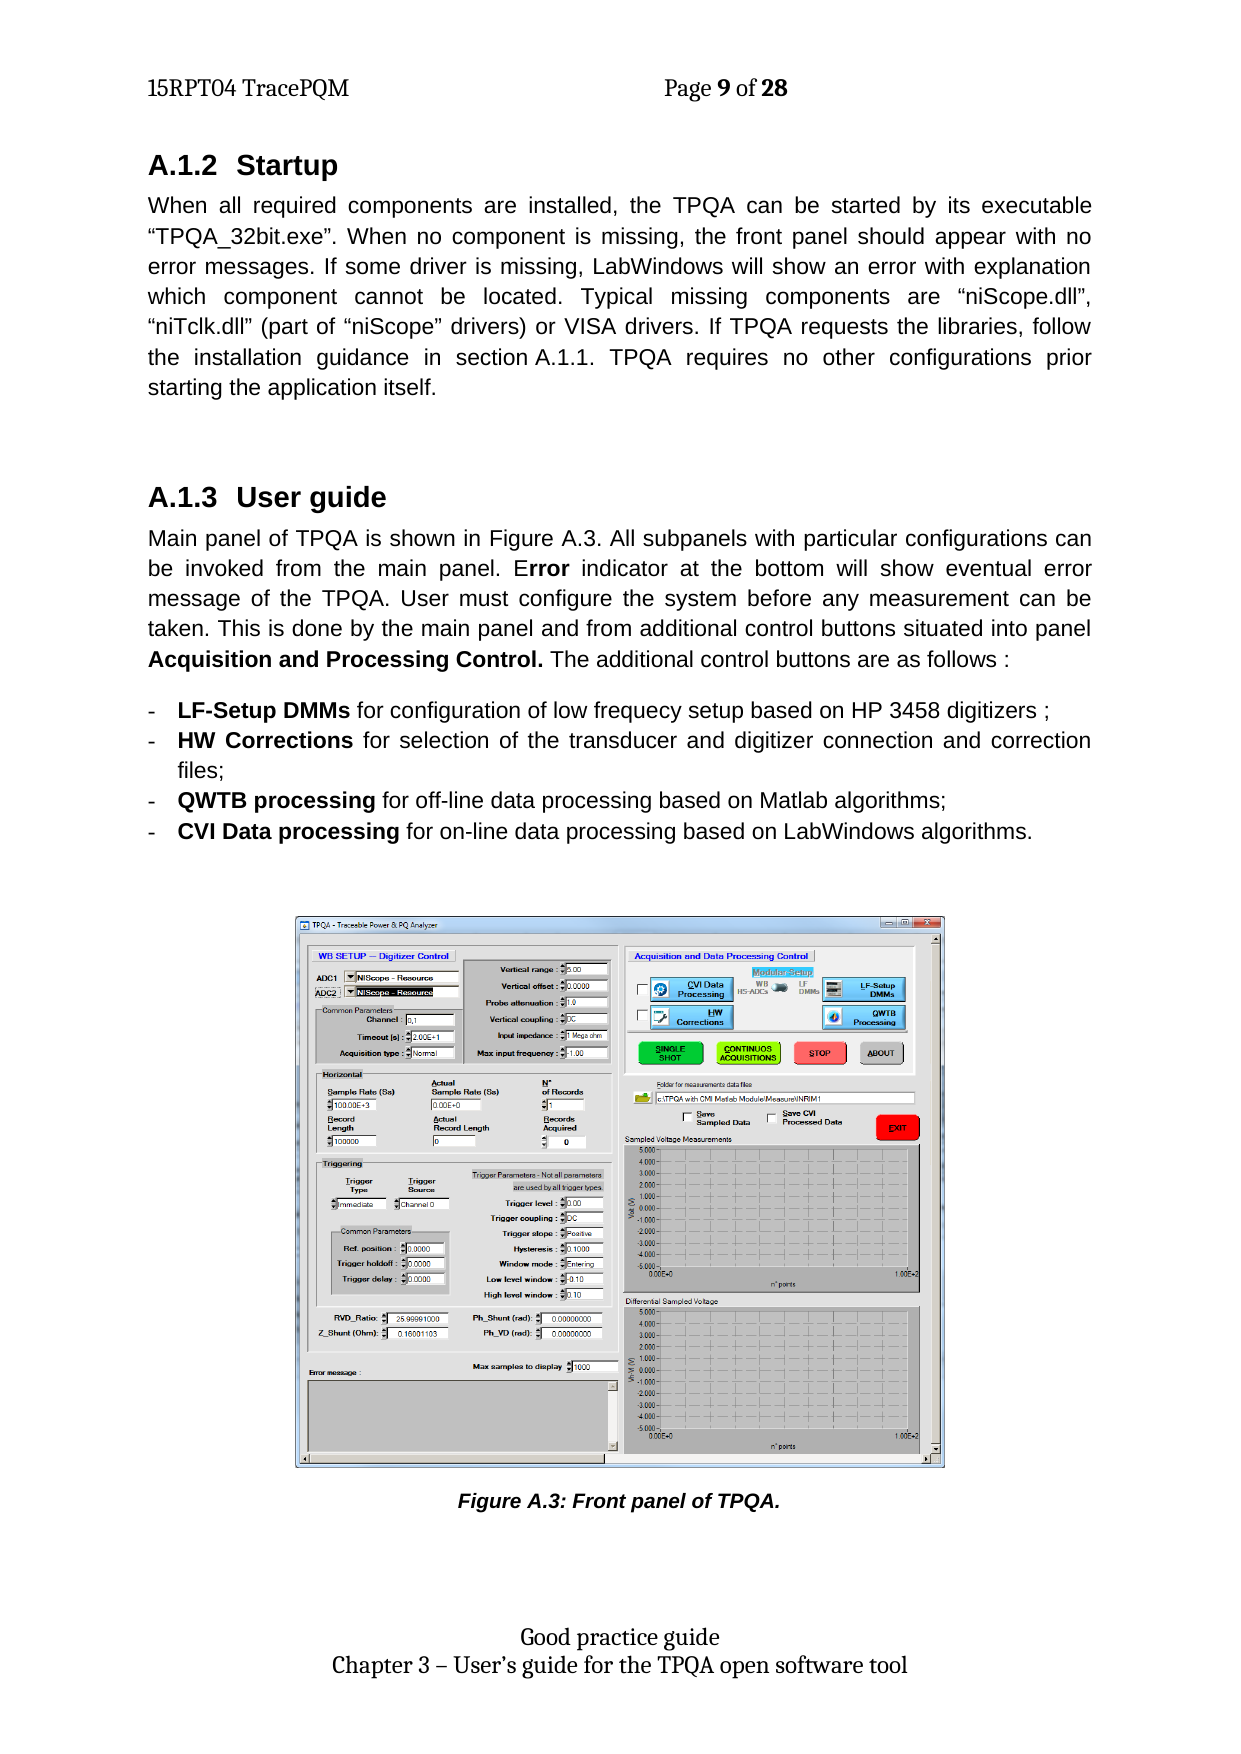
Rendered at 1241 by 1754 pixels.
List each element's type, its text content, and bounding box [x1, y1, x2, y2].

list QWTB processing for off-line data processing based on Matlab algorithms; [148, 787, 1093, 814]
subtitle User guide [148, 480, 1093, 513]
subtitle Startup [148, 148, 1093, 181]
picture [295, 916, 945, 1468]
text Figure A.3: Front panel of TPQA. [148, 1488, 1093, 1512]
list CVI Data processing for on-line data processing based on LabWindows algorithms. [148, 818, 1093, 844]
text Main panel of TPQA is shown in Figure A.3. All subpanels with particular configurations can be invoked from the main panel. Error indicator at the bottom will show eventual error message of the TPQA. User must configure the system before any measurement can be taken. This is done by the main panel and from additional control buttons situated into panel Acquisition and Processing Control. The additional control buttons are as follows : [148, 525, 1093, 672]
list HW Corrections for selection of the transducer and digitizer connection and correction files; [148, 727, 1093, 784]
text When all required components are installed, the TPQA can be started by its executable “TPQA_32bit.exe”. When no component is missing, the front panel should appear with no error messages. If some driver is missing, LabWindows will show an error with explanation which component cannot be located. Typical missing components are “niScope.dll”, “niTclk.dll” (part of “niScope” drivers) or VISA drivers. If TPQA requests the libraries, follow the installation guidance in section A.1.1. TPQA requires no other configurations prior starting the application itself. [148, 192, 1093, 400]
list LF-Setup DMMs for configuration of low frequecy setup based on HP 3458 digitizers ; [148, 697, 1093, 723]
